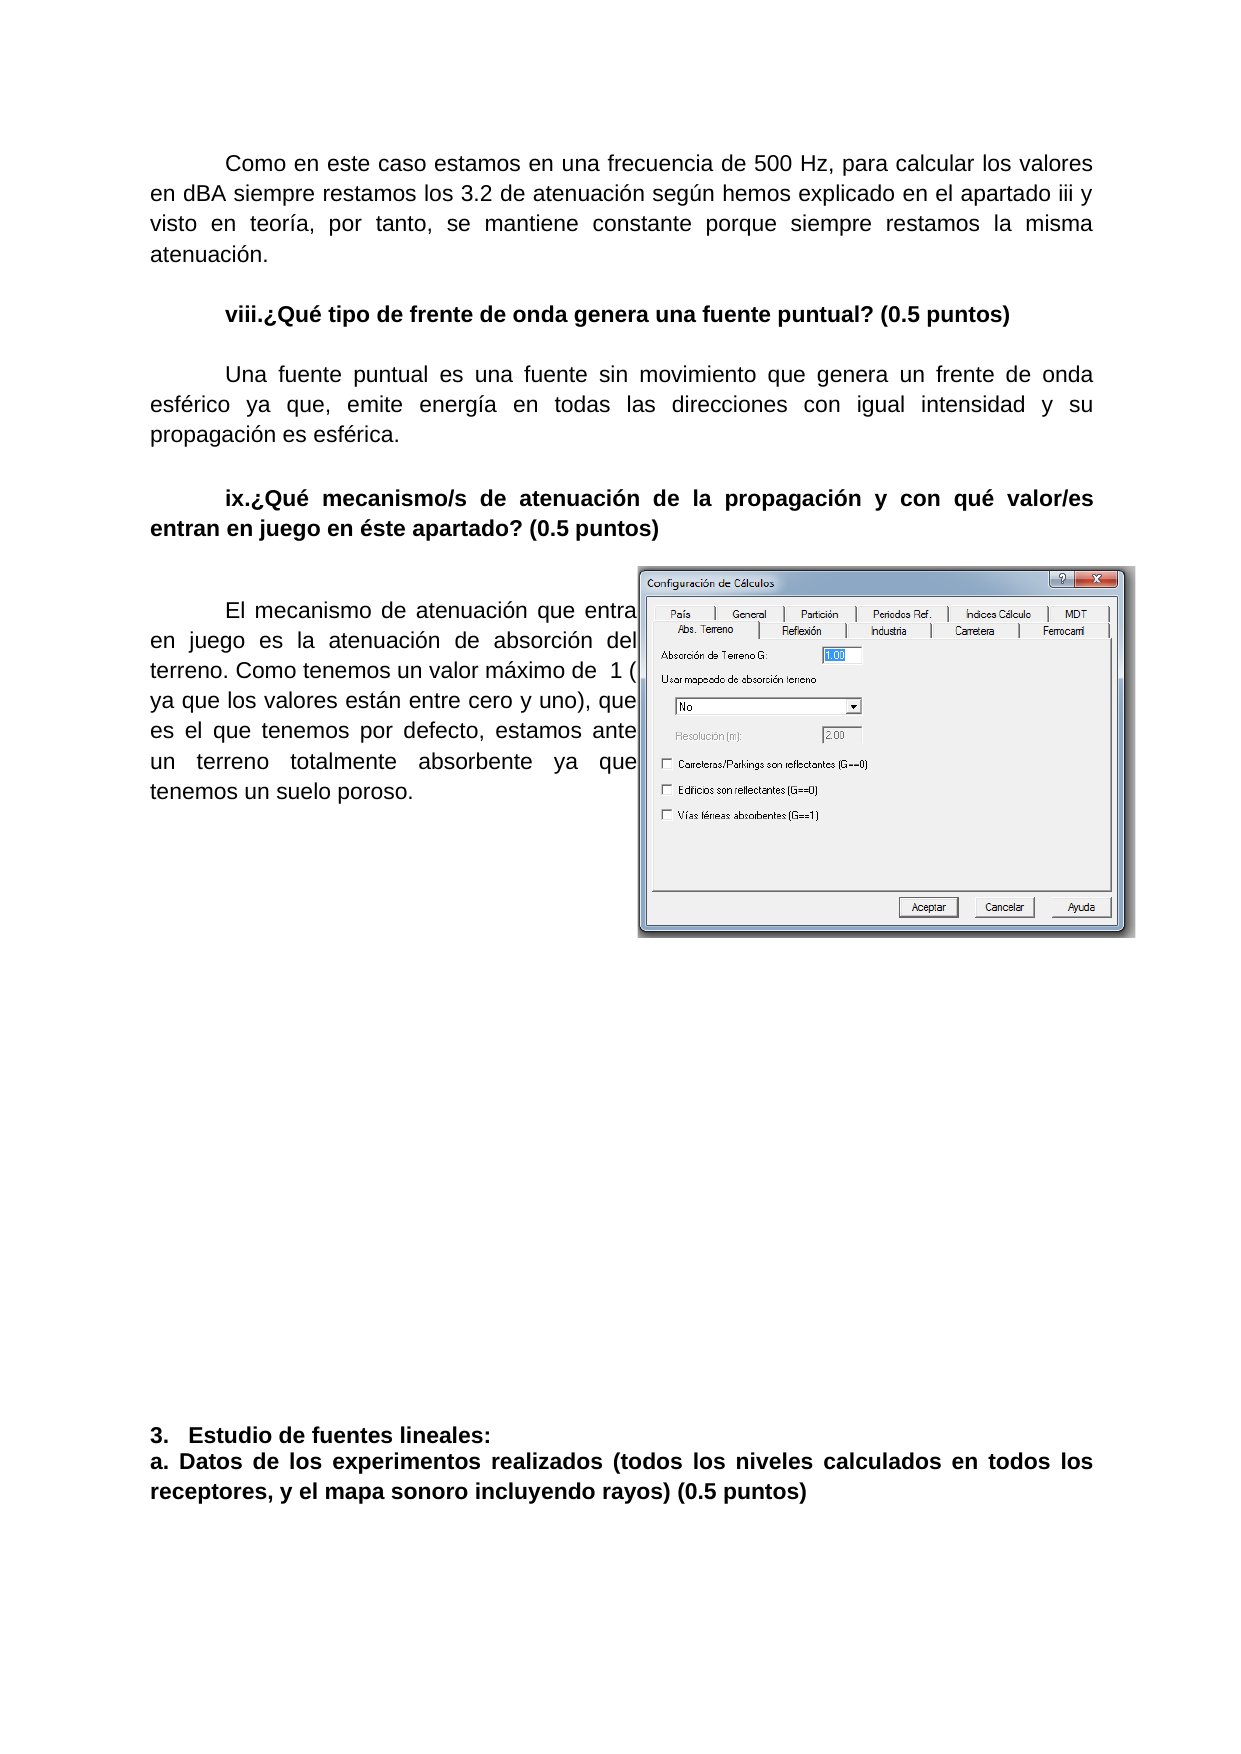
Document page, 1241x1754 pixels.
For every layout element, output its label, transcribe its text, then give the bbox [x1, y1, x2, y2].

text Como en este caso estamos en una frecuencia de 500 Hz, para calcular los valores en dBA siempre restamos los 3.2 de atenuación según hemos explicado en el apartado iii y visto en teoría, por tanto, se mantiene constante porque siempre restamos la misma atenuación. [150, 150, 1094, 267]
subtitle 3. Estudio de fuentes lineales: [150, 1422, 1094, 1448]
picture [637, 566, 1136, 938]
text ix.¿Qué mecanismo/s de atenuación de la propagación y con qué valor/es entran en juego en éste apartado? (0.5 puntos) [150, 485, 1094, 542]
text Una fuente puntual es una fuente sin movimiento que genera un frente de onda esférico ya que, emite energía en todas las direcciones con igual intensidad y su propagación es esférica. [150, 361, 1094, 447]
text a. Datos de los experimentos realizados (todos los niveles calculados en todos los receptores, y el mapa sonoro incluyendo rayos) (0.5 puntos) [150, 1448, 1094, 1504]
text viii.¿Qué tipo de frente de onda genera una fuente puntual? (0.5 puntos) [150, 301, 1094, 327]
text El mecanismo de atenuación que entra en juego es la atenuación de absorción del terreno. Como tenemos un valor máximo de 1 ( ya que los valores están entre cero y uno), que es el que tenemos por defecto, estamos ante un terreno totalmente absorbente ya que tenemos un suelo poroso. [150, 597, 637, 804]
